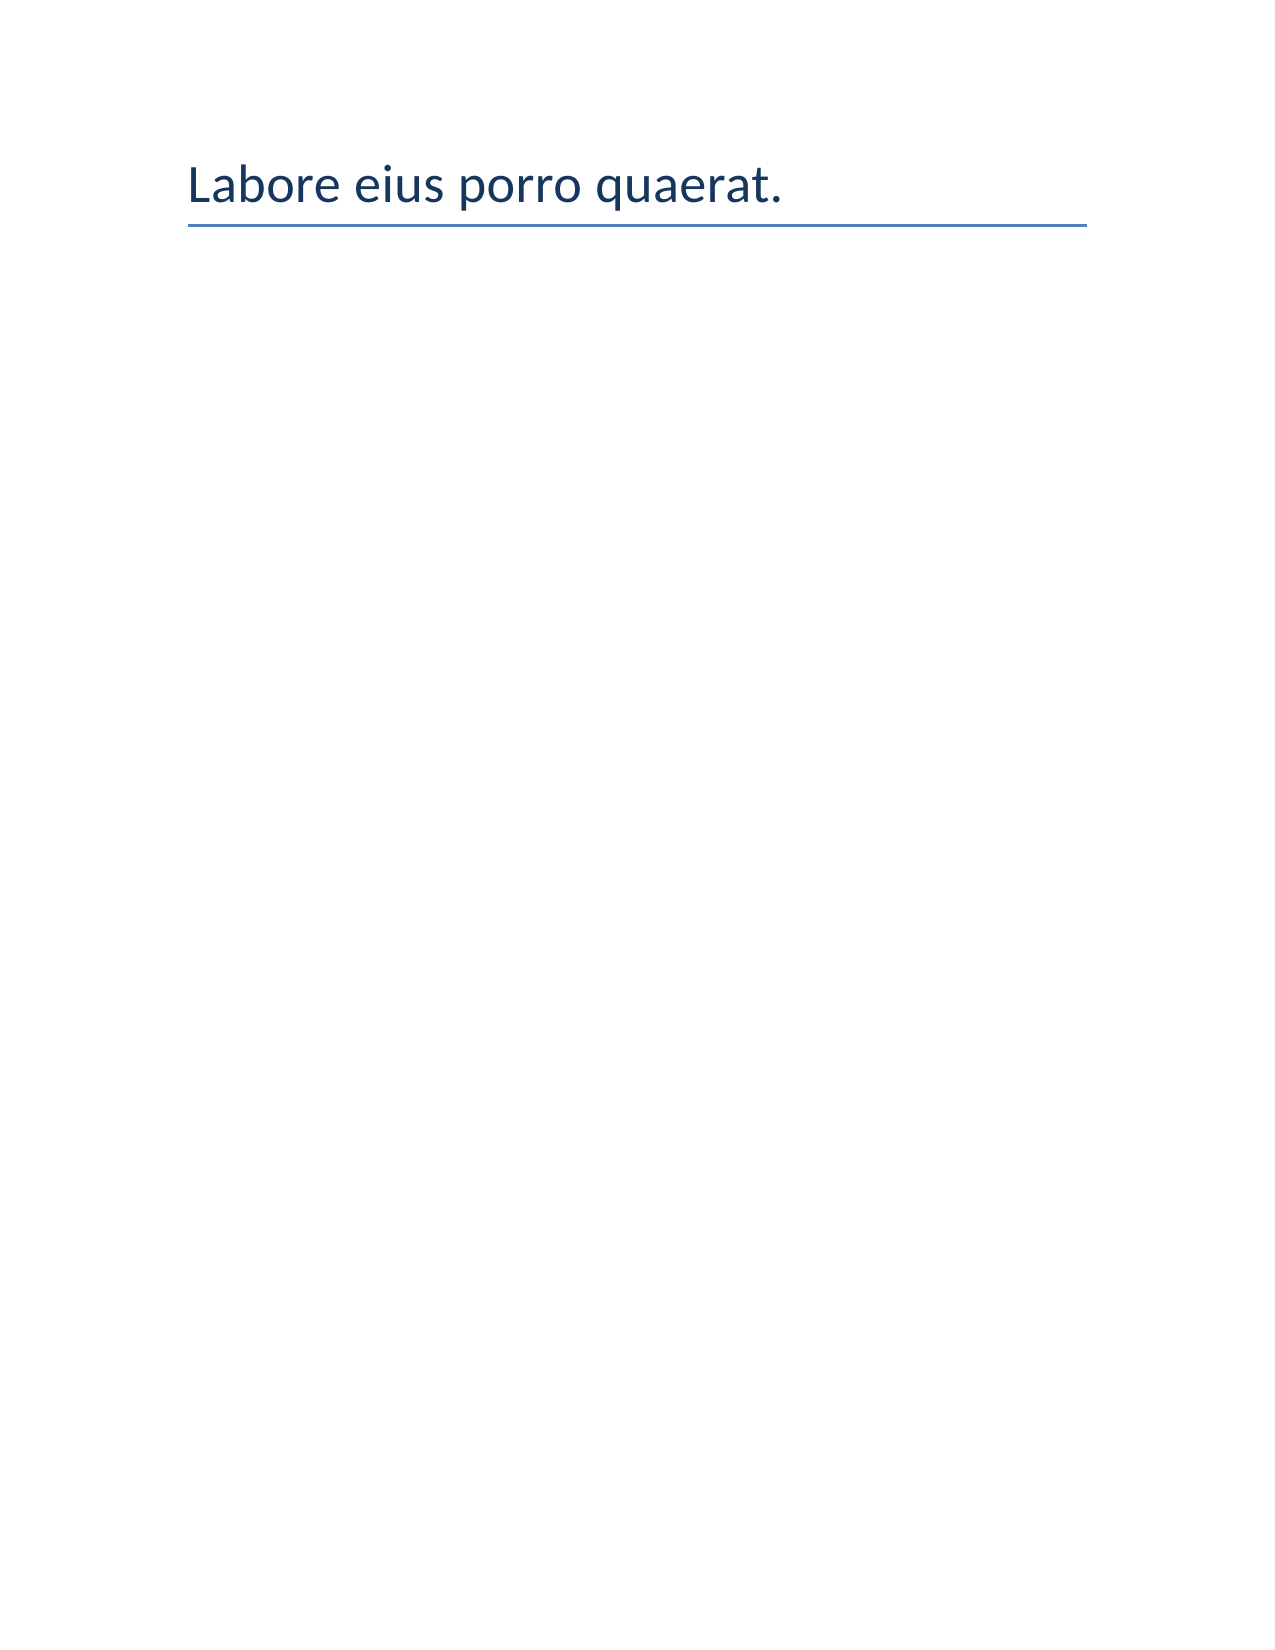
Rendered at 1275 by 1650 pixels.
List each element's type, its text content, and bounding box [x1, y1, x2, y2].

title Labore eius porro quaerat. [187, 150, 1087, 227]
